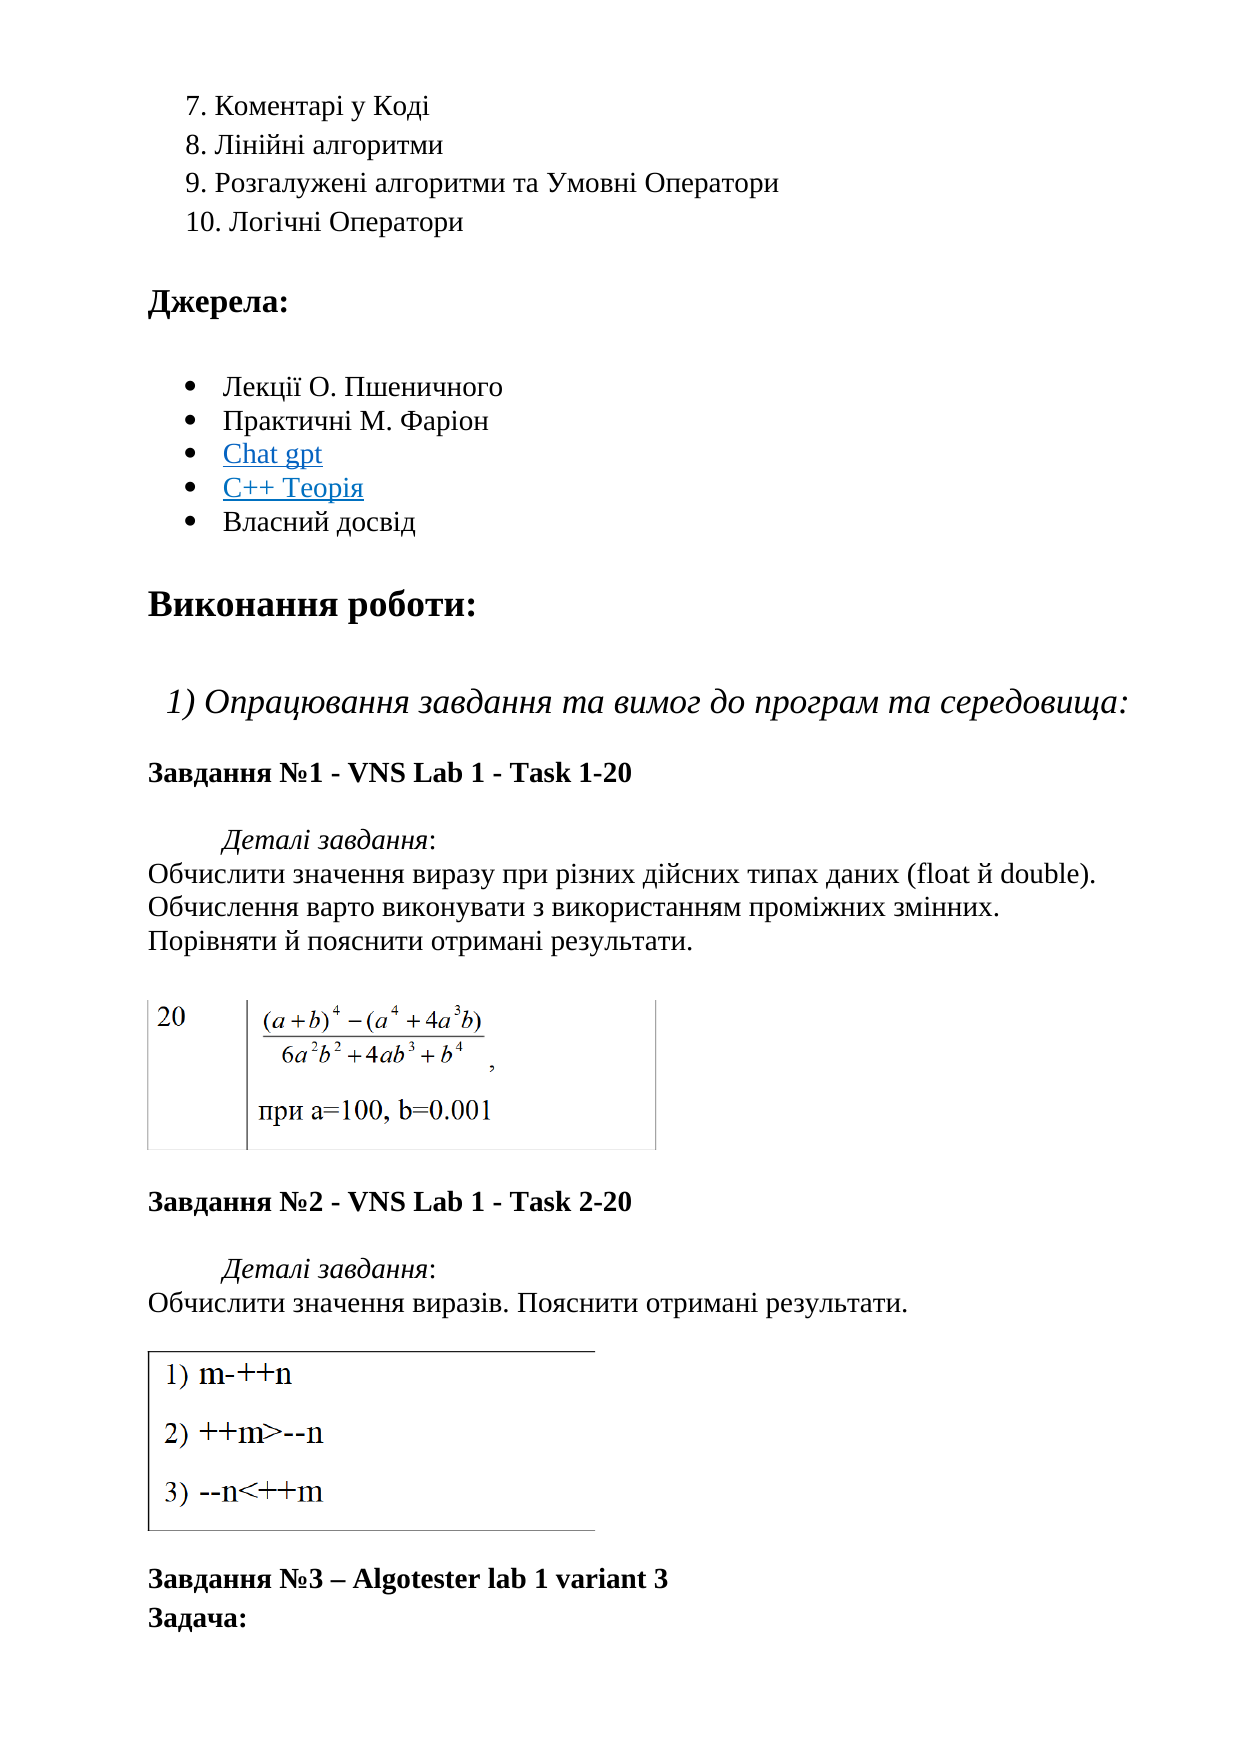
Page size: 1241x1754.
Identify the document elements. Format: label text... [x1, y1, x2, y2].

picture [147, 1351, 596, 1531]
text Виконання роботи: [148, 582, 1152, 625]
text Задача: [148, 1600, 1152, 1633]
list 10. Логічні Оператори [148, 204, 1152, 238]
text Завдання №2 - VNS Lab 1 - Task 2-20 [148, 1184, 1152, 1218]
text Обчислення варто виконувати з використанням проміжних змінних. [148, 889, 1152, 923]
text Деталі завдання: [223, 1251, 1152, 1285]
text Завдання №3 – Algotester lab 1 variant 3 [148, 1561, 1152, 1595]
list Chat gpt [185, 437, 1152, 470]
list Лекції О. Пшеничного [185, 369, 1152, 403]
list Практичні М. Фаріон [185, 403, 1152, 437]
text 1) Опрацювання завдання та вимог до програм та середовища: [148, 681, 1152, 722]
list Власний досвід [185, 504, 1152, 538]
text Обчислити значення виразів. Пояснити отримані результати. [148, 1285, 1152, 1318]
list C++ Теорія [185, 470, 1152, 504]
text 7. Коментарі у Коді [148, 88, 1152, 122]
text Завдання №1 - VNS Lab 1 - Task 1-20 [148, 755, 1152, 789]
text 8. Лінійні алгоритми [148, 127, 1152, 161]
picture [147, 1000, 657, 1150]
text Джерела: [148, 281, 1152, 319]
list 9. Розгалужені алгоритми та Умовні Оператори [148, 166, 1152, 199]
list Порівняти й пояснити отримані результати. [148, 923, 1152, 956]
text Обчислити значення виразу при різних дійсних типах даних (float й double). [148, 856, 1152, 889]
text Деталі завдання: [223, 822, 1152, 856]
